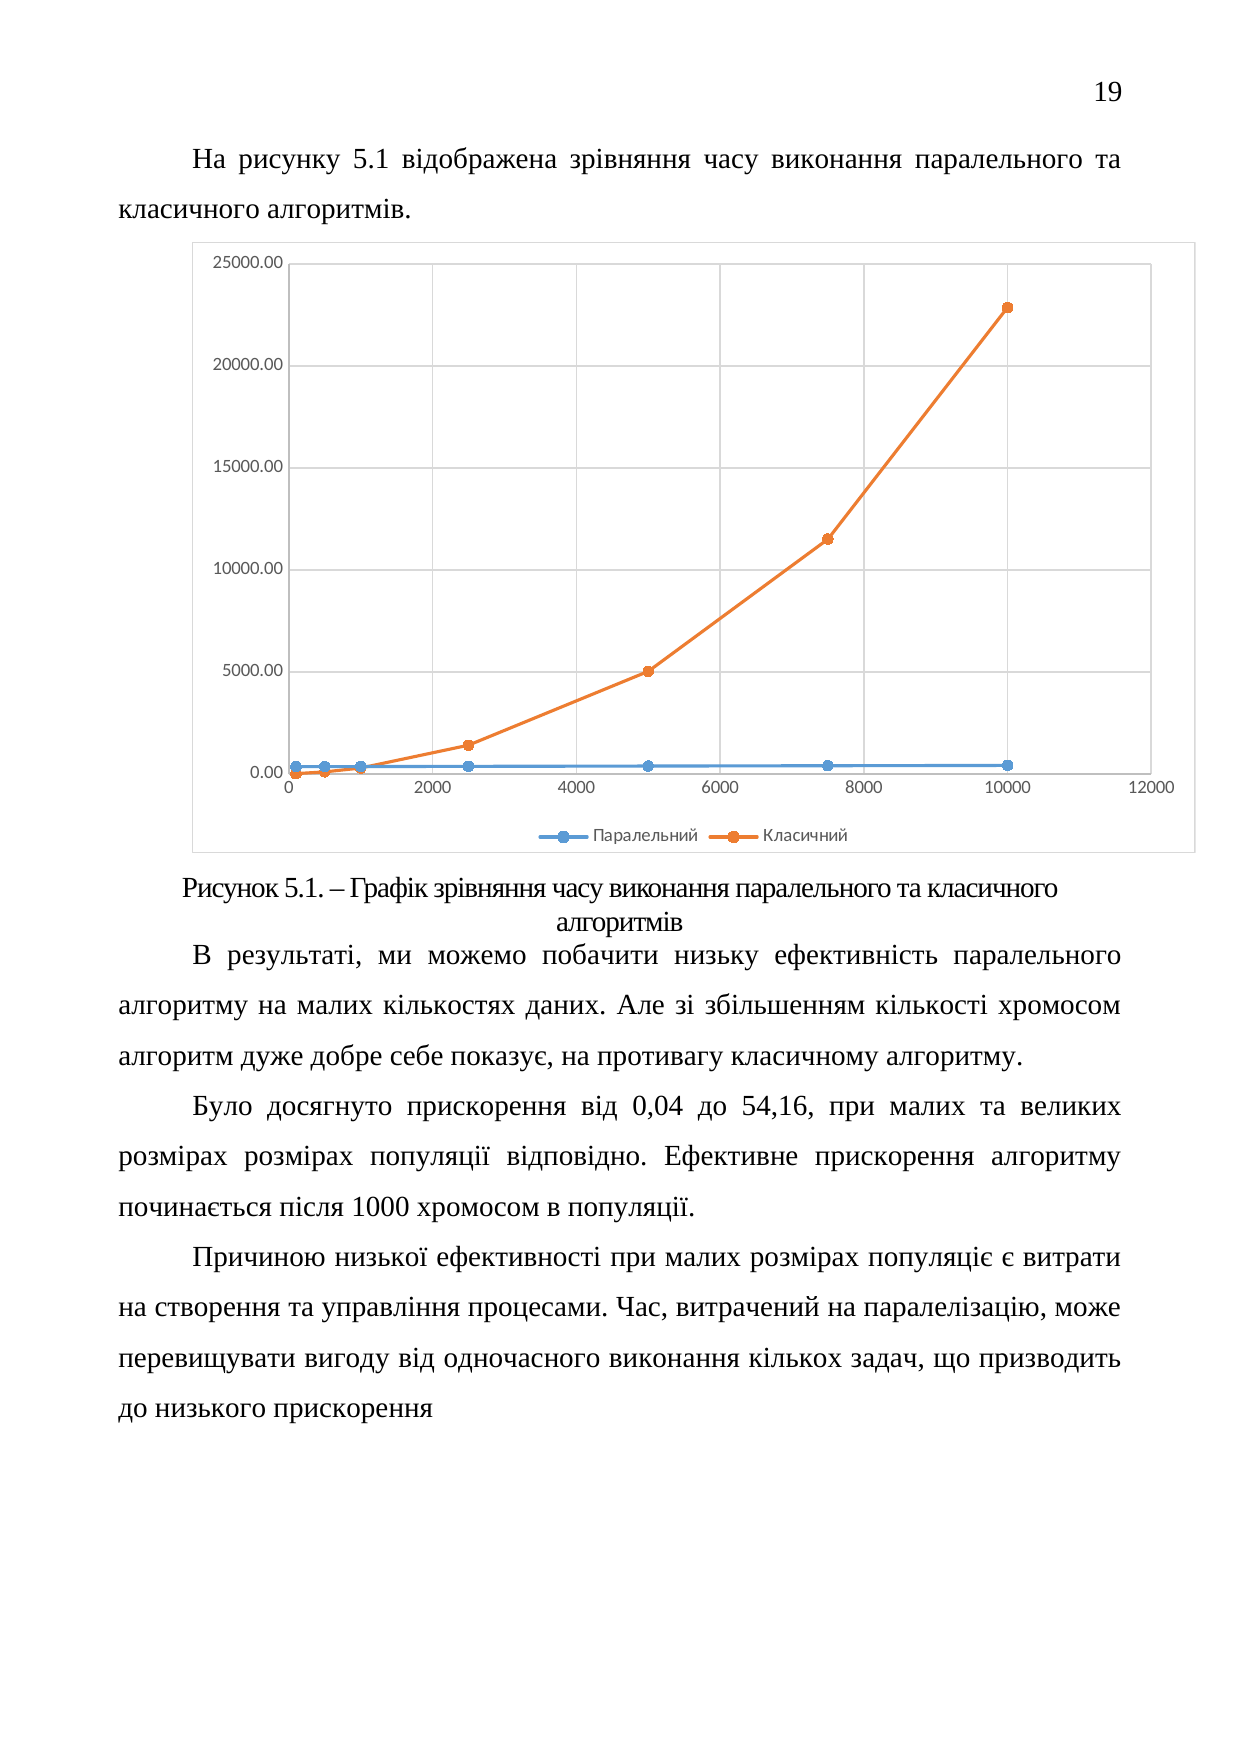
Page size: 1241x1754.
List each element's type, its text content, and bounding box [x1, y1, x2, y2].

text В результаті, ми можемо побачити низьку ефективність паралельного алгоритму на малих кількостях даних. Але зі збільшенням кількості хромосом алгоритм дуже добре себе показує, на противагу класичному алгоритму. [118, 937, 1122, 1071]
text На рисунку 5.1 відображена зрівняння часу виконання паралельного та класичного алгоритмів. [118, 141, 1122, 225]
text Було досягнуто прискорення від 0,04 до 54,16, при малих та великих розмірах розмірах популяції відповідно. Ефективне прискорення алгоритму починається після 1000 хромосом в популяції. [118, 1088, 1122, 1222]
text Причиною низької ефективності при малих розмірах популяціє є витрати на створення та управління процесами. Час, витрачений на паралелізацію, може перевищувати вигоду від одночасного виконання кількох задач, що призводить до низького прискорення [118, 1239, 1122, 1423]
title Рисунок 5.1. – Графік зрівняння часу виконання паралельного та класичного алгоритмів [118, 870, 1122, 937]
